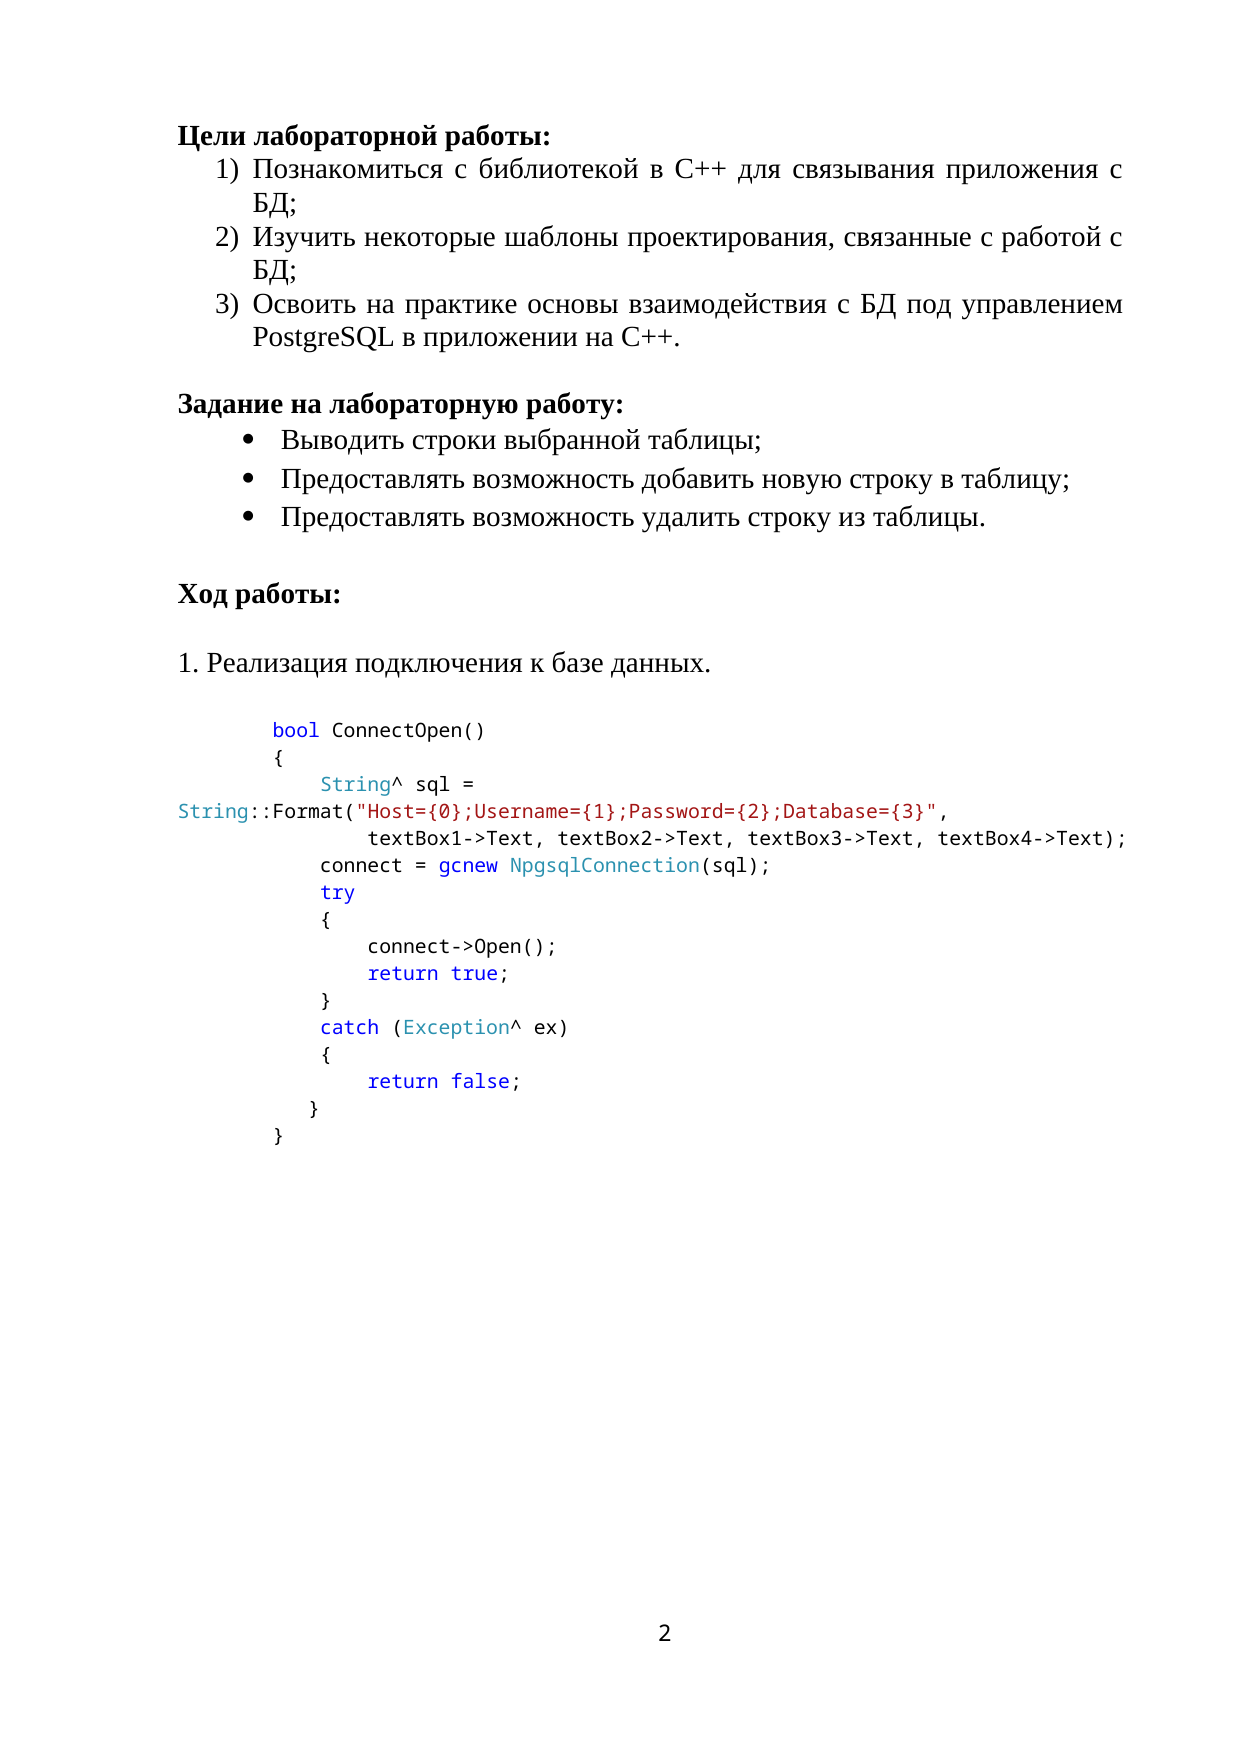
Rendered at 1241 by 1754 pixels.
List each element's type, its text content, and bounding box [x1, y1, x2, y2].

text return true; [177, 959, 1152, 986]
text { [177, 743, 1152, 770]
list Предоставлять возможность удалить строку из таблицы. [243, 499, 1152, 533]
list Познакомиться c библиотекой в C++ для связывания приложения с БД; [215, 152, 1124, 219]
list Освоить на практике основы взаимодействия с БД под управлением PostgreSQL в приложении на C++. [215, 286, 1124, 353]
text String^ sql = String::Format("Host={0};Username={1};Password={2};Database={3}", [177, 770, 1152, 824]
text try [177, 878, 1152, 905]
list Изучить некоторые шаблоны проектирования, связанные с работой с БД; [215, 219, 1124, 286]
text connect->Open(); [177, 932, 1152, 959]
text catch (Exception^ ex) [177, 1013, 1152, 1040]
text } [177, 1094, 1152, 1121]
list Предоставлять возможность добавить новую строку в таблицу; [243, 461, 1152, 494]
text Задание на лабораторную работу: [177, 386, 1152, 420]
text { [177, 1040, 1152, 1067]
text { [177, 905, 1152, 932]
text Цели лабораторной работы: [177, 118, 1152, 152]
text connect = gcnew NpgsqlConnection(sql); [177, 851, 1152, 878]
text bool ConnectOpen() [177, 716, 1152, 743]
text Ход работы: [177, 576, 1152, 609]
text } [177, 986, 1152, 1013]
text return false; [177, 1067, 1152, 1094]
text textBox1->Text, textBox2->Text, textBox3->Text, textBox4->Text); [177, 824, 1152, 851]
text } [177, 1121, 1152, 1148]
list Выводить строки выбранной таблицы; [243, 422, 1152, 456]
text 1. Реализация подключения к базе данных. [177, 611, 1152, 678]
